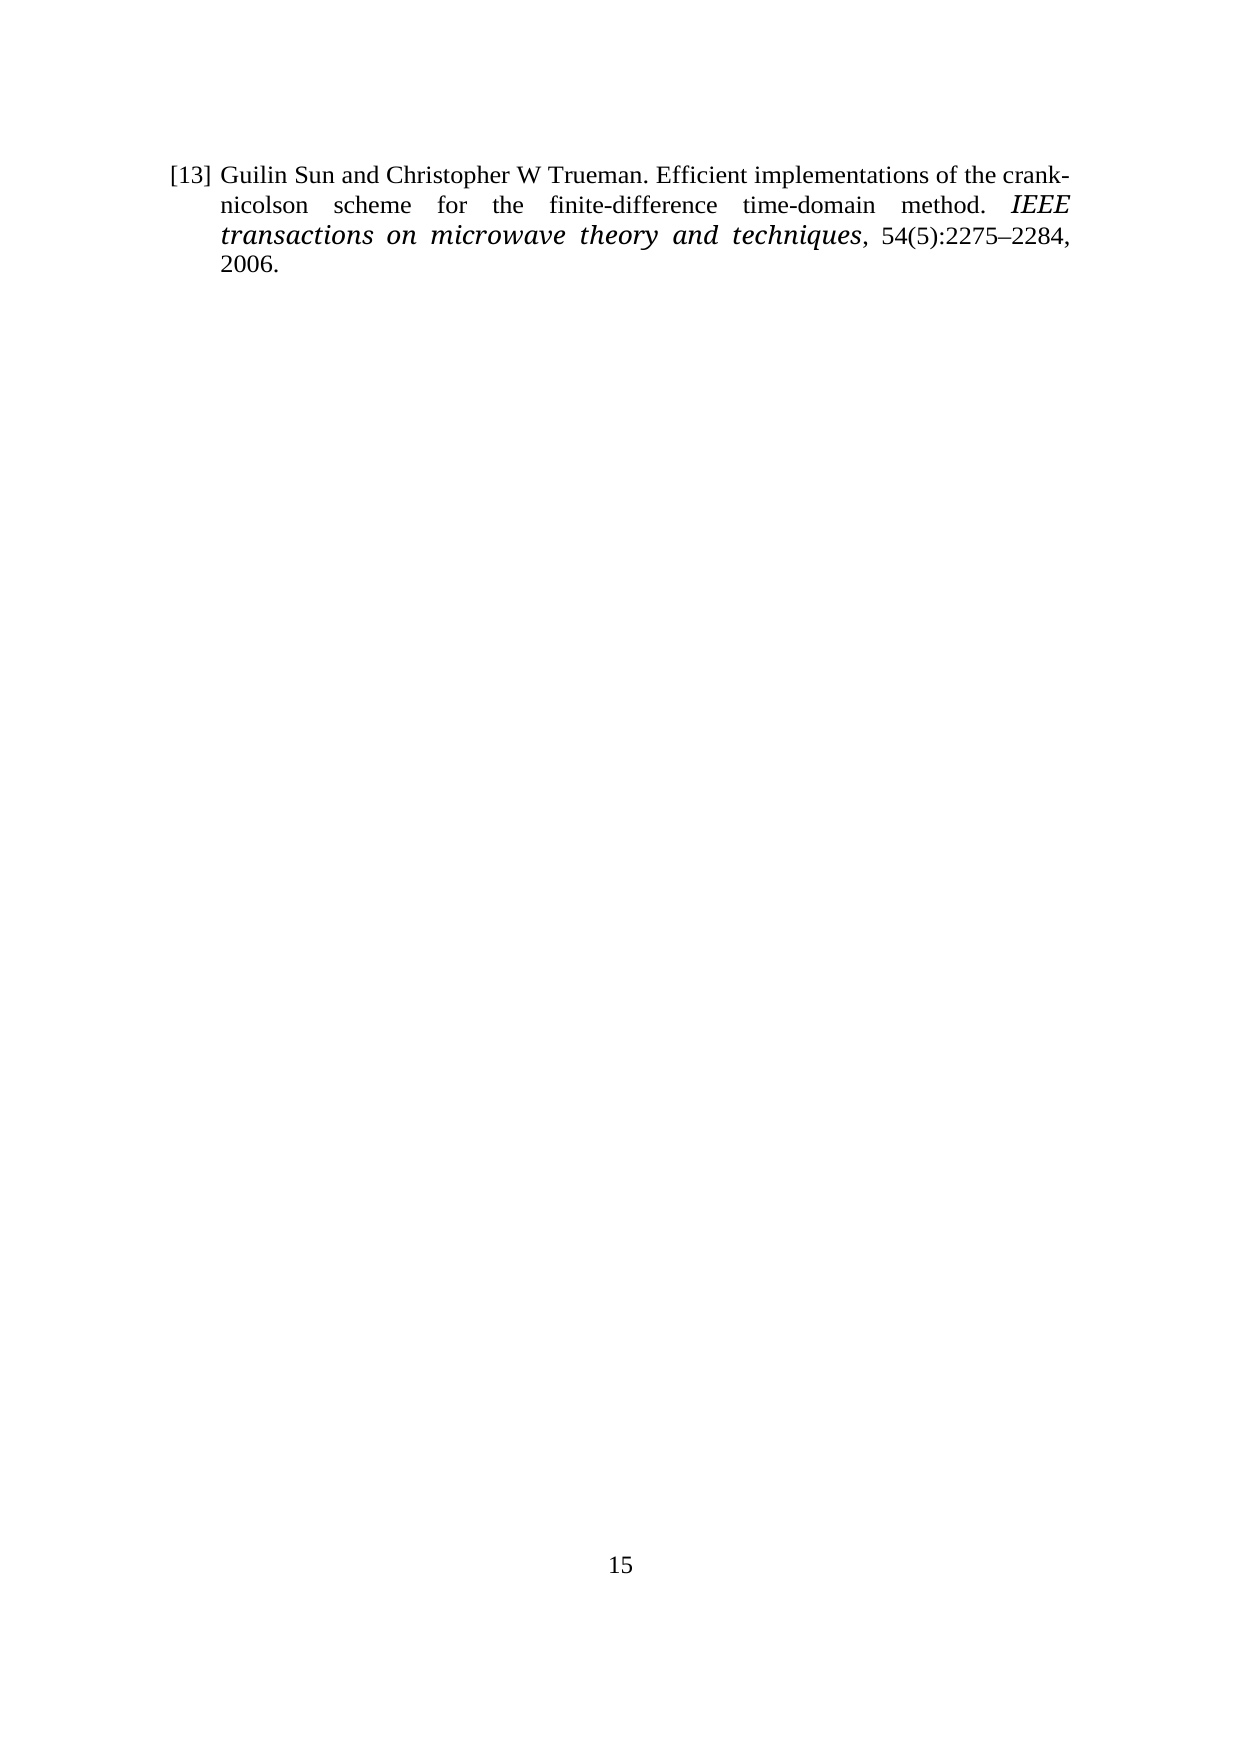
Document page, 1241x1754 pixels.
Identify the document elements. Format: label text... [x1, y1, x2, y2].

list Guilin Sun and Christopher W Trueman. Efficient implementations of the crank- nicolson scheme for the finite-difference time-domain method. IEEE transactions on microwave theory and techniques, 54(5):2275–2284, 2006. [170, 163, 1070, 278]
